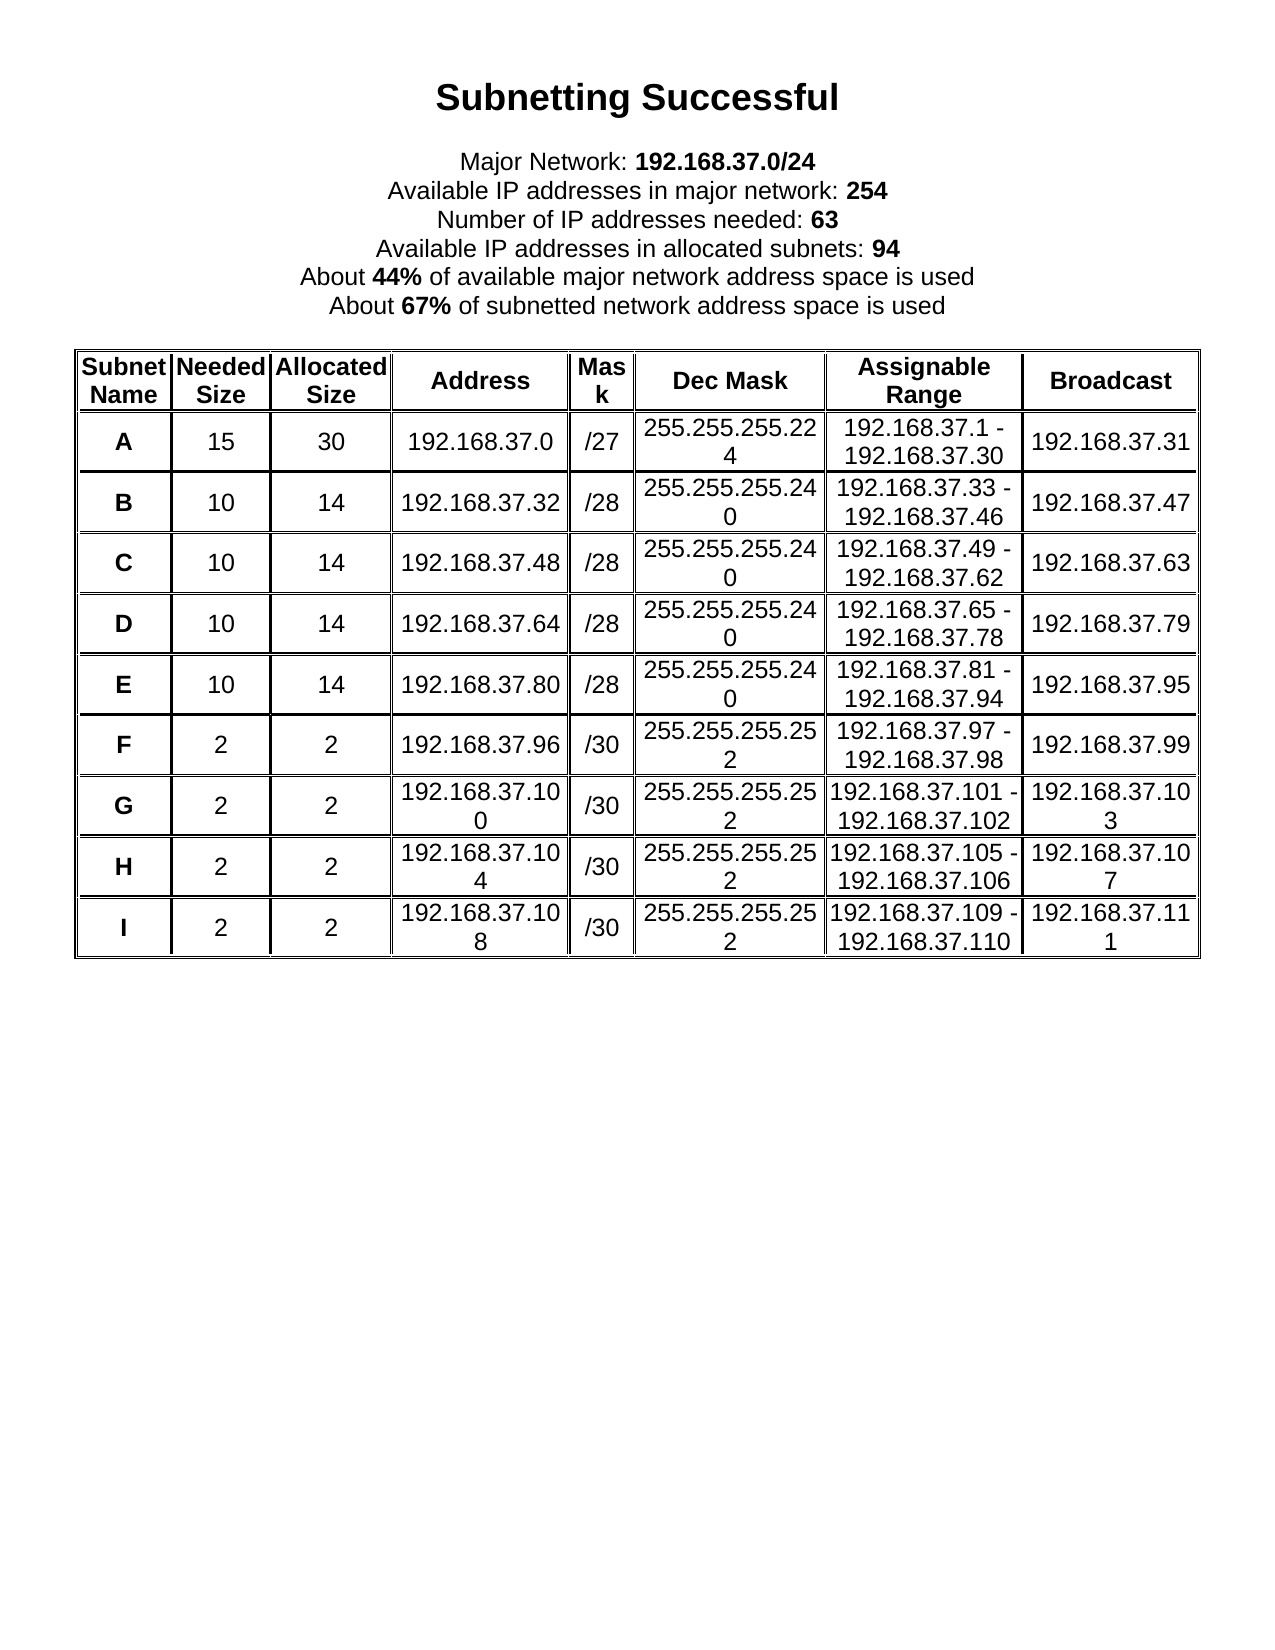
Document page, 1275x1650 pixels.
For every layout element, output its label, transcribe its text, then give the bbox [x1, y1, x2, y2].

table_header Address [392, 350, 569, 409]
table_cell 192.168.37.80 [393, 656, 567, 713]
table_cell H [78, 834, 170, 895]
table_cell 255.255.255.252 [635, 899, 826, 956]
table_cell 14 [272, 595, 390, 652]
table_header Subnet Name [78, 352, 171, 409]
table_cell 192.168.37.65 - 192.168.37.78 [827, 595, 1021, 652]
table_cell 15 [173, 413, 269, 470]
table_cell 2 [272, 716, 390, 774]
table_cell 255.255.255.252 [636, 777, 824, 834]
table_cell E [78, 652, 170, 713]
table_cell /28 [571, 473, 633, 531]
table_cell /28 [571, 534, 633, 591]
table_cell D [78, 591, 170, 652]
table_cell 14 [272, 656, 390, 713]
table_cell 255.255.255.252 [636, 716, 824, 774]
table_cell 192.168.37.48 [393, 534, 567, 591]
table_cell 10 [173, 595, 269, 652]
table_cell 30 [272, 413, 390, 470]
table_cell 255.255.255.240 [636, 473, 824, 531]
table_cell 192.168.37.109 - 192.168.37.110 [826, 899, 1022, 956]
table_cell 14 [272, 473, 390, 531]
text Subnetting Successful [75, 75, 1200, 118]
table_cell 10 [173, 473, 269, 531]
table_header Broadcast [1022, 352, 1198, 409]
table_cell 2 [173, 716, 269, 774]
table_cell B [78, 470, 170, 531]
table_header Assignable Range [826, 352, 1022, 409]
table_cell 14 [272, 534, 390, 591]
table_cell 10 [173, 656, 269, 713]
table_cell 2 [272, 777, 390, 834]
table_cell 2 [272, 838, 390, 895]
table_cell 192.168.37.101 - 192.168.37.102 [827, 777, 1021, 834]
table_cell 192.168.37.47 [1024, 470, 1198, 531]
table_cell 192.168.37.79 [1024, 591, 1198, 652]
table_cell 255.255.255.252 [636, 838, 824, 895]
table_cell /30 [571, 777, 633, 834]
table_cell 255.255.255.240 [636, 656, 824, 713]
table_cell 192.168.37.64 [393, 595, 567, 652]
table_cell 2 [270, 899, 392, 956]
table_cell C [76, 531, 171, 591]
table_cell 192.168.37.99 [1024, 713, 1199, 774]
table_cell F [76, 713, 170, 774]
table_cell 192.168.37.95 [1024, 652, 1198, 713]
table_cell 192.168.37.111 [1022, 895, 1198, 956]
table_header Mask [569, 352, 635, 409]
table_cell /27 [571, 413, 633, 470]
table_cell 192.168.37.100 [393, 777, 567, 834]
table_cell 192.168.37.49 - 192.168.37.62 [827, 534, 1021, 591]
table_cell 2 [173, 838, 269, 895]
table_cell 192.168.37.103 [1022, 774, 1199, 834]
table_cell 255.255.255.240 [636, 534, 824, 591]
table_cell 192.168.37.32 [393, 473, 567, 531]
table_cell I [78, 895, 171, 956]
table_cell 192.168.37.108 [392, 895, 569, 956]
table_cell 10 [173, 534, 269, 591]
table_cell 192.168.37.96 [393, 716, 567, 774]
table_cell 192.168.37.105 - 192.168.37.106 [827, 838, 1021, 895]
table_cell 192.168.37.33 - 192.168.37.46 [827, 473, 1021, 531]
table_cell /30 [571, 716, 633, 774]
table_cell 255.255.255.224 [636, 413, 824, 470]
table_cell /30 [569, 899, 635, 956]
table_cell 192.168.37.0 [393, 413, 567, 470]
table_header Allocated Size [270, 352, 392, 409]
table_cell /28 [571, 595, 633, 652]
text Major Network: 192.168.37.0/24 Available IP addresses in major network: 254 Number of IP addresses needed: 63 Available IP addresses in allocated subnets: 94 About 44% of available major network address space is used About 67% of subnetted network address space is used [75, 147, 1200, 320]
table_cell 192.168.37.63 [1022, 531, 1199, 591]
table_cell 192.168.37.81 - 192.168.37.94 [827, 656, 1021, 713]
table_cell 192.168.37.97 - 192.168.37.98 [827, 716, 1021, 774]
table_cell 255.255.255.240 [636, 595, 824, 652]
table_cell A [78, 409, 170, 470]
table_cell 192.168.37.104 [393, 838, 567, 895]
table_cell /30 [571, 838, 633, 895]
table_cell 2 [173, 777, 269, 834]
table_cell G [76, 774, 171, 834]
table_cell /28 [571, 656, 633, 713]
table_cell 192.168.37.1 - 192.168.37.30 [827, 413, 1021, 470]
table_header Dec Mask [635, 352, 826, 409]
table_cell 192.168.37.107 [1024, 834, 1198, 895]
table_header Needed Size [171, 352, 270, 409]
table_cell 2 [171, 899, 270, 956]
table_cell 192.168.37.31 [1024, 409, 1198, 470]
